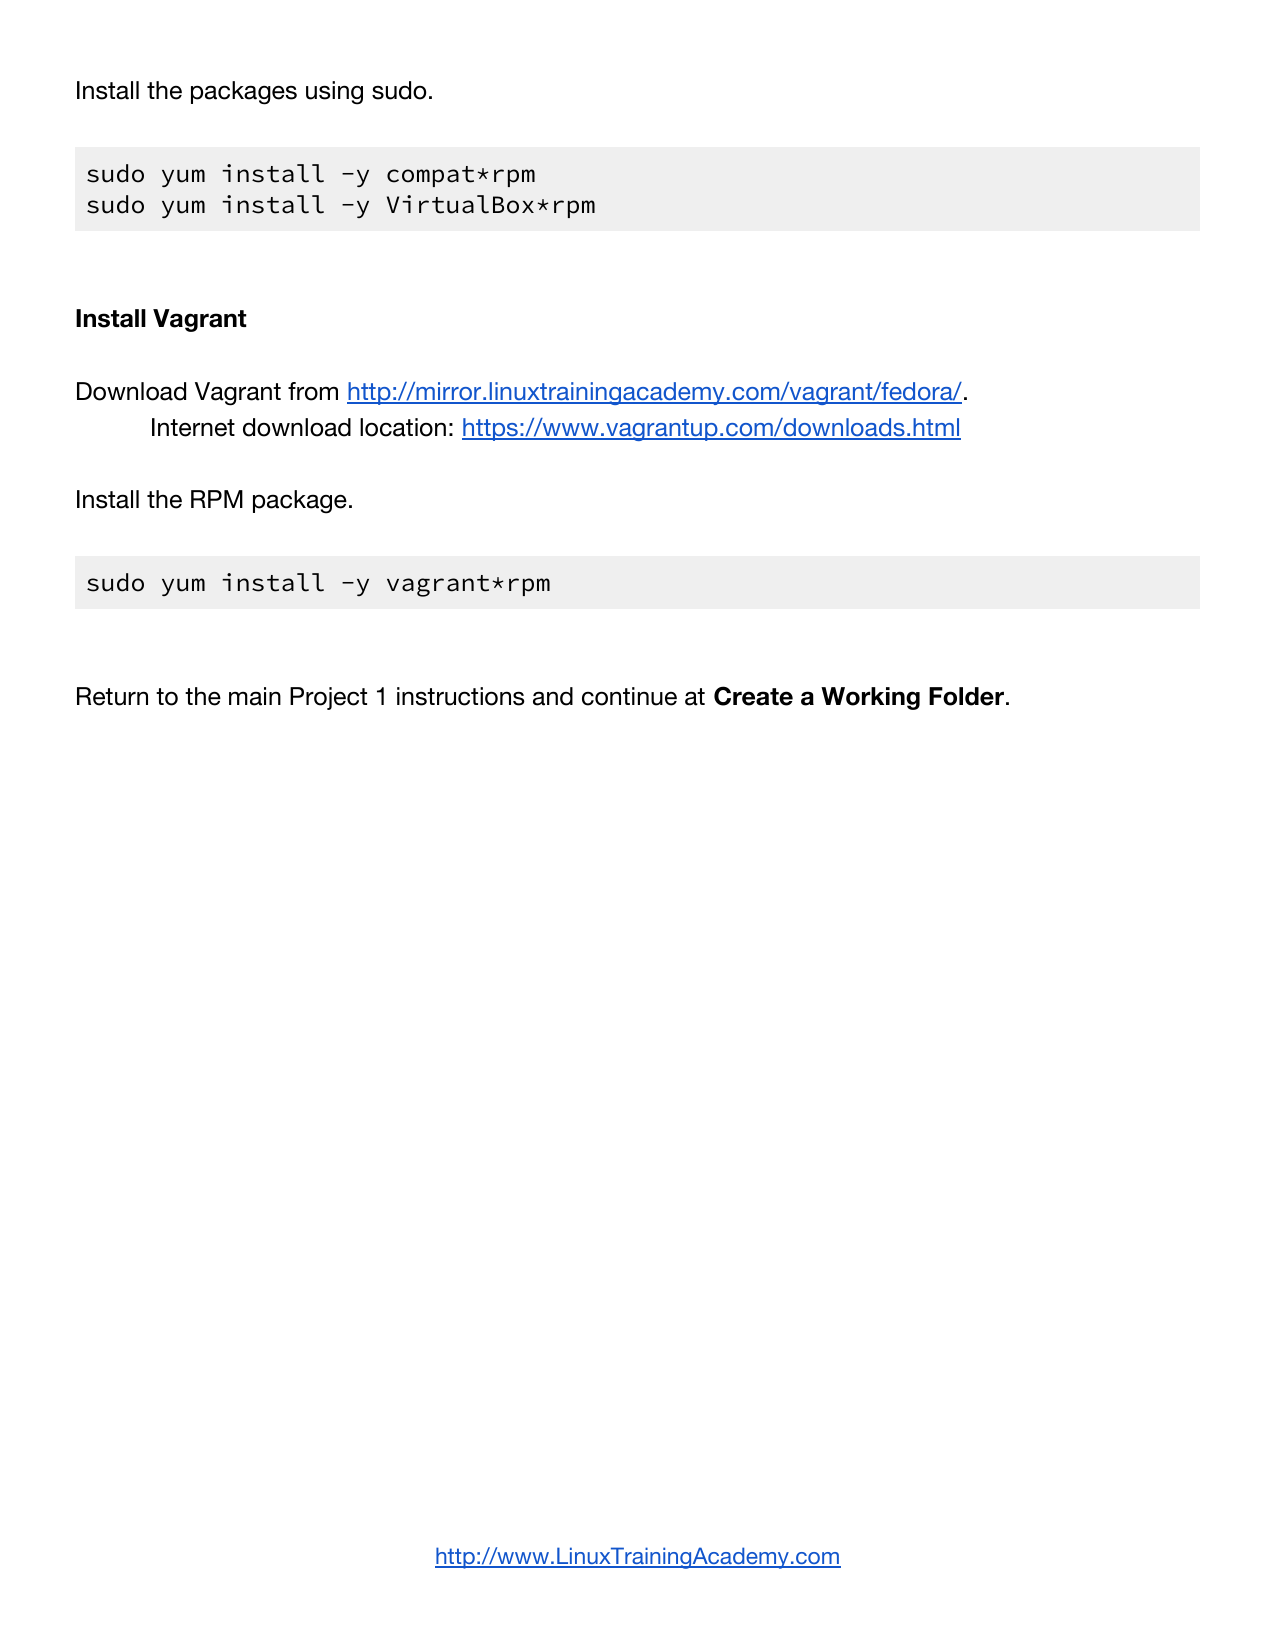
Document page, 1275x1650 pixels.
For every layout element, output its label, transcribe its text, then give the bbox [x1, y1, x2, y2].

text Return to the main Project 1 instructions and continue at Create a Working Folder. [75, 681, 1200, 712]
table_header sudo yum install -y compat*rpm sudo yum install -y VirtualBox*rpm [75, 147, 1200, 231]
table_header sudo yum install -y vagrant*rpm [75, 556, 1200, 609]
subtitle Install Vagrant [75, 303, 1200, 335]
text Install the RPM package. [75, 484, 1200, 516]
text Install the packages using sudo. [75, 75, 1200, 106]
text Internet download location: https://www.vagrantup.com/downloads.html [75, 412, 1200, 443]
text Download Vagrant from http://mirror.linuxtrainingacademy.com/vagrant/fedora/. [75, 376, 1200, 407]
